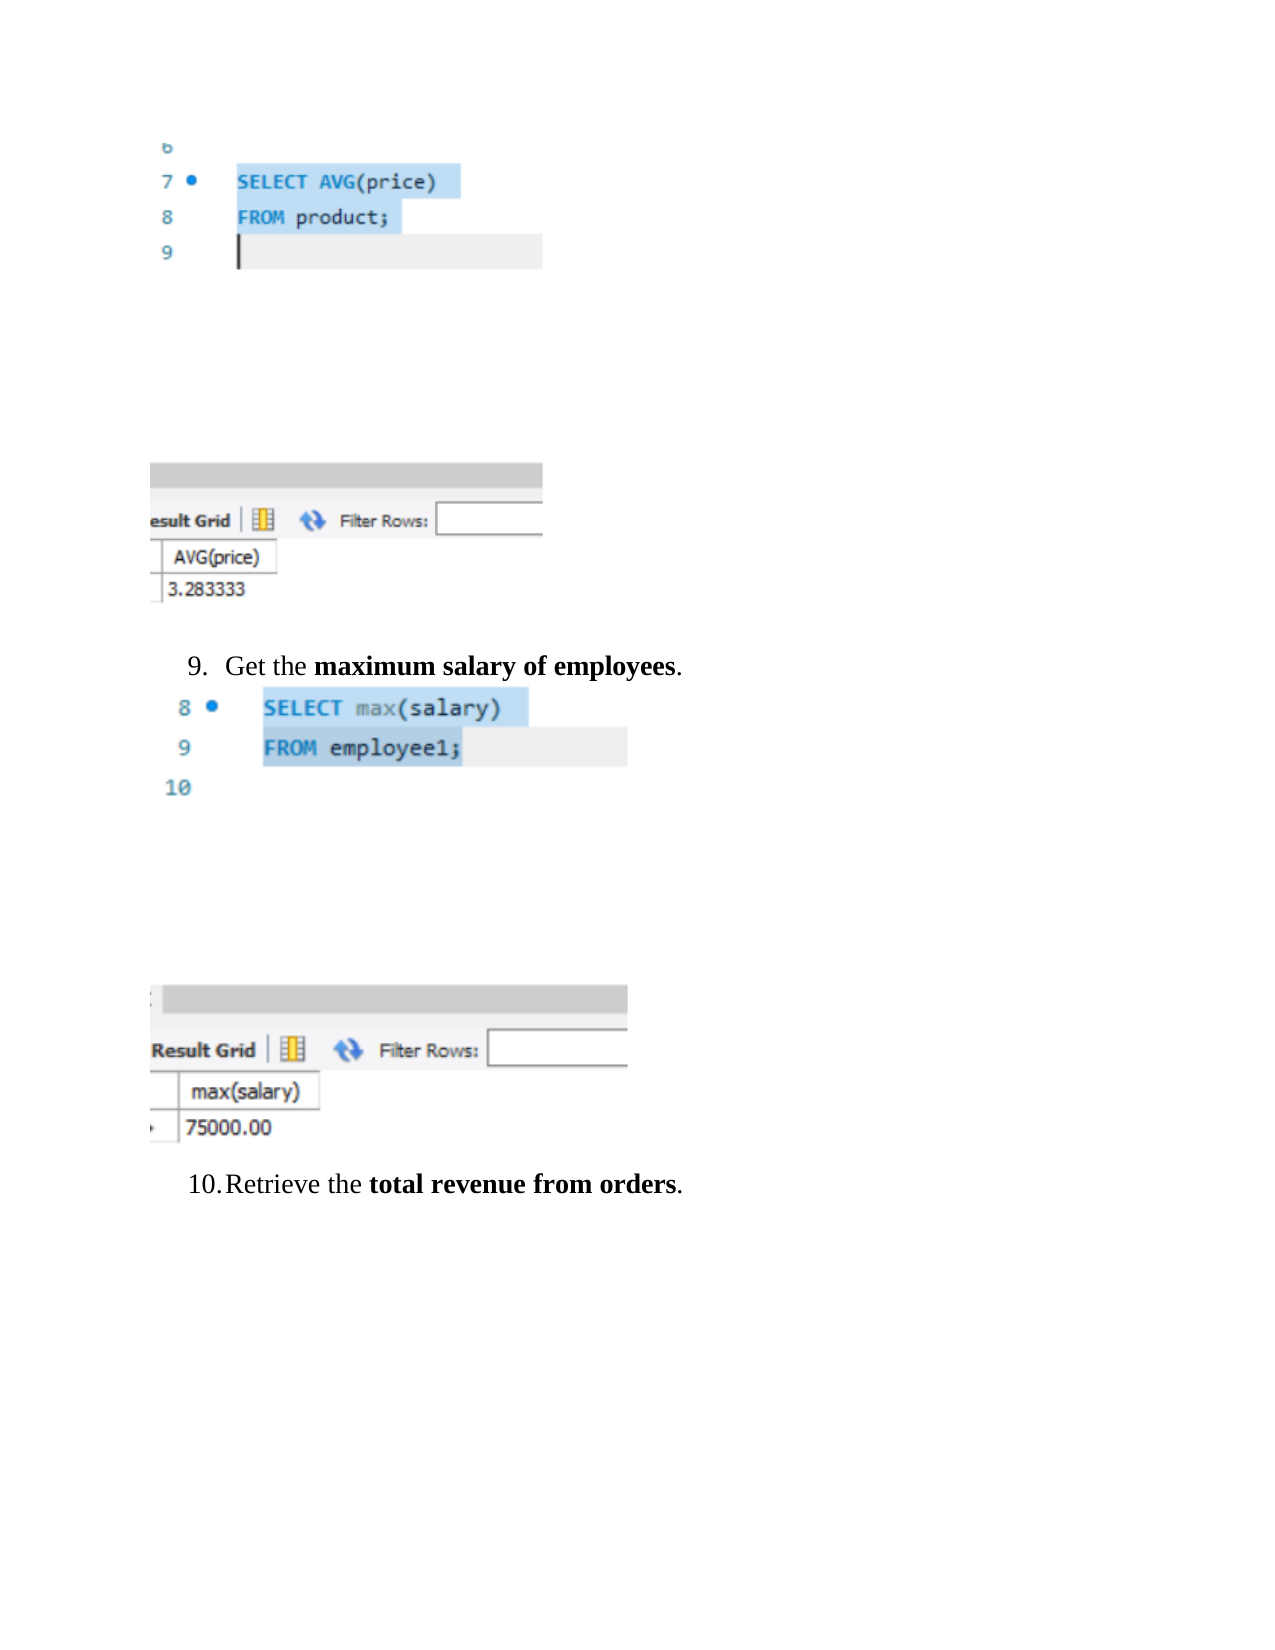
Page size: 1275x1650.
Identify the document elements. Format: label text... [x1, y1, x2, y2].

picture [150, 143, 543, 644]
picture [150, 686, 628, 1162]
list Get the maximum salary of employees. [187, 649, 1200, 681]
list Retrieve the total revenue from orders. [187, 1167, 1200, 1199]
